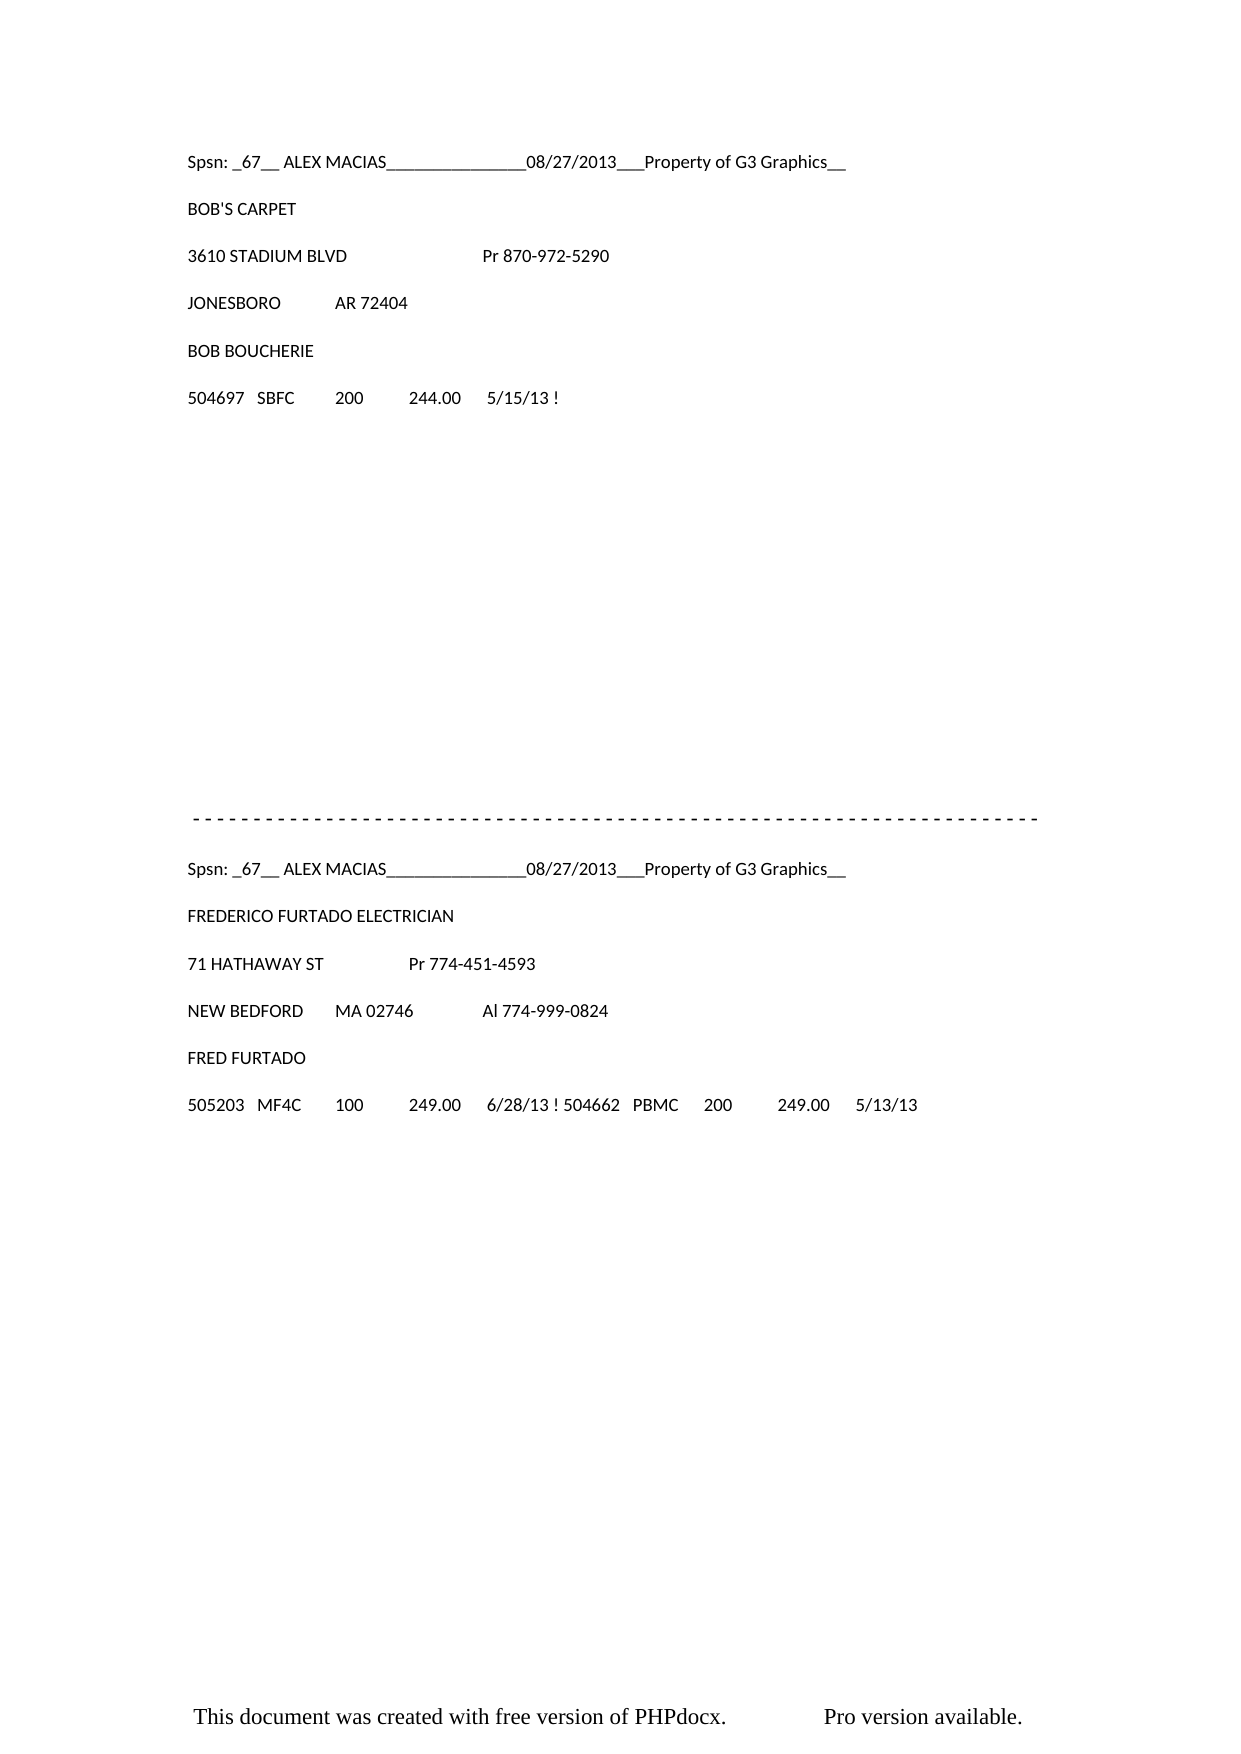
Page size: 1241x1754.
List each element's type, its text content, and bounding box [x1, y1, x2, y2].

text 504697 SBFC 200 244.00 5/15/13 ! [187, 386, 1053, 409]
text BOB'S CARPET [187, 197, 1053, 220]
text 505203 MF4C 100 249.00 6/28/13 ! 504662 PBMC 200 249.00 5/13/13 [187, 1093, 1053, 1116]
text NEW BEDFORD MA 02746 Al 774-999-0824 [187, 999, 1053, 1022]
text Spsn: _67__ ALEX MACIAS_______________08/27/2013___Property of G3 Graphics__ [187, 150, 1053, 173]
text 3610 STADIUM BLVD Pr 870-972-5290 [187, 244, 1053, 267]
text JONESBORO AR 72404 [187, 292, 1053, 314]
text BOB BOUCHERIE [187, 339, 1053, 362]
text FRED FURTADO [187, 1046, 1053, 1069]
text FREDERICO FURTADO ELECTRICIAN [187, 904, 1053, 927]
text - - - - - - - - - - - - - - - - - - - - - - - - - - - - - - - - - - - - - - - - - - - - - - - - - - - - - - - - - - - - - - - - - - - - - - [187, 804, 1053, 832]
text Spsn: _67__ ALEX MACIAS_______________08/27/2013___Property of G3 Graphics__ [187, 857, 1053, 880]
text 71 HATHAWAY ST Pr 774-451-4593 [187, 952, 1053, 974]
